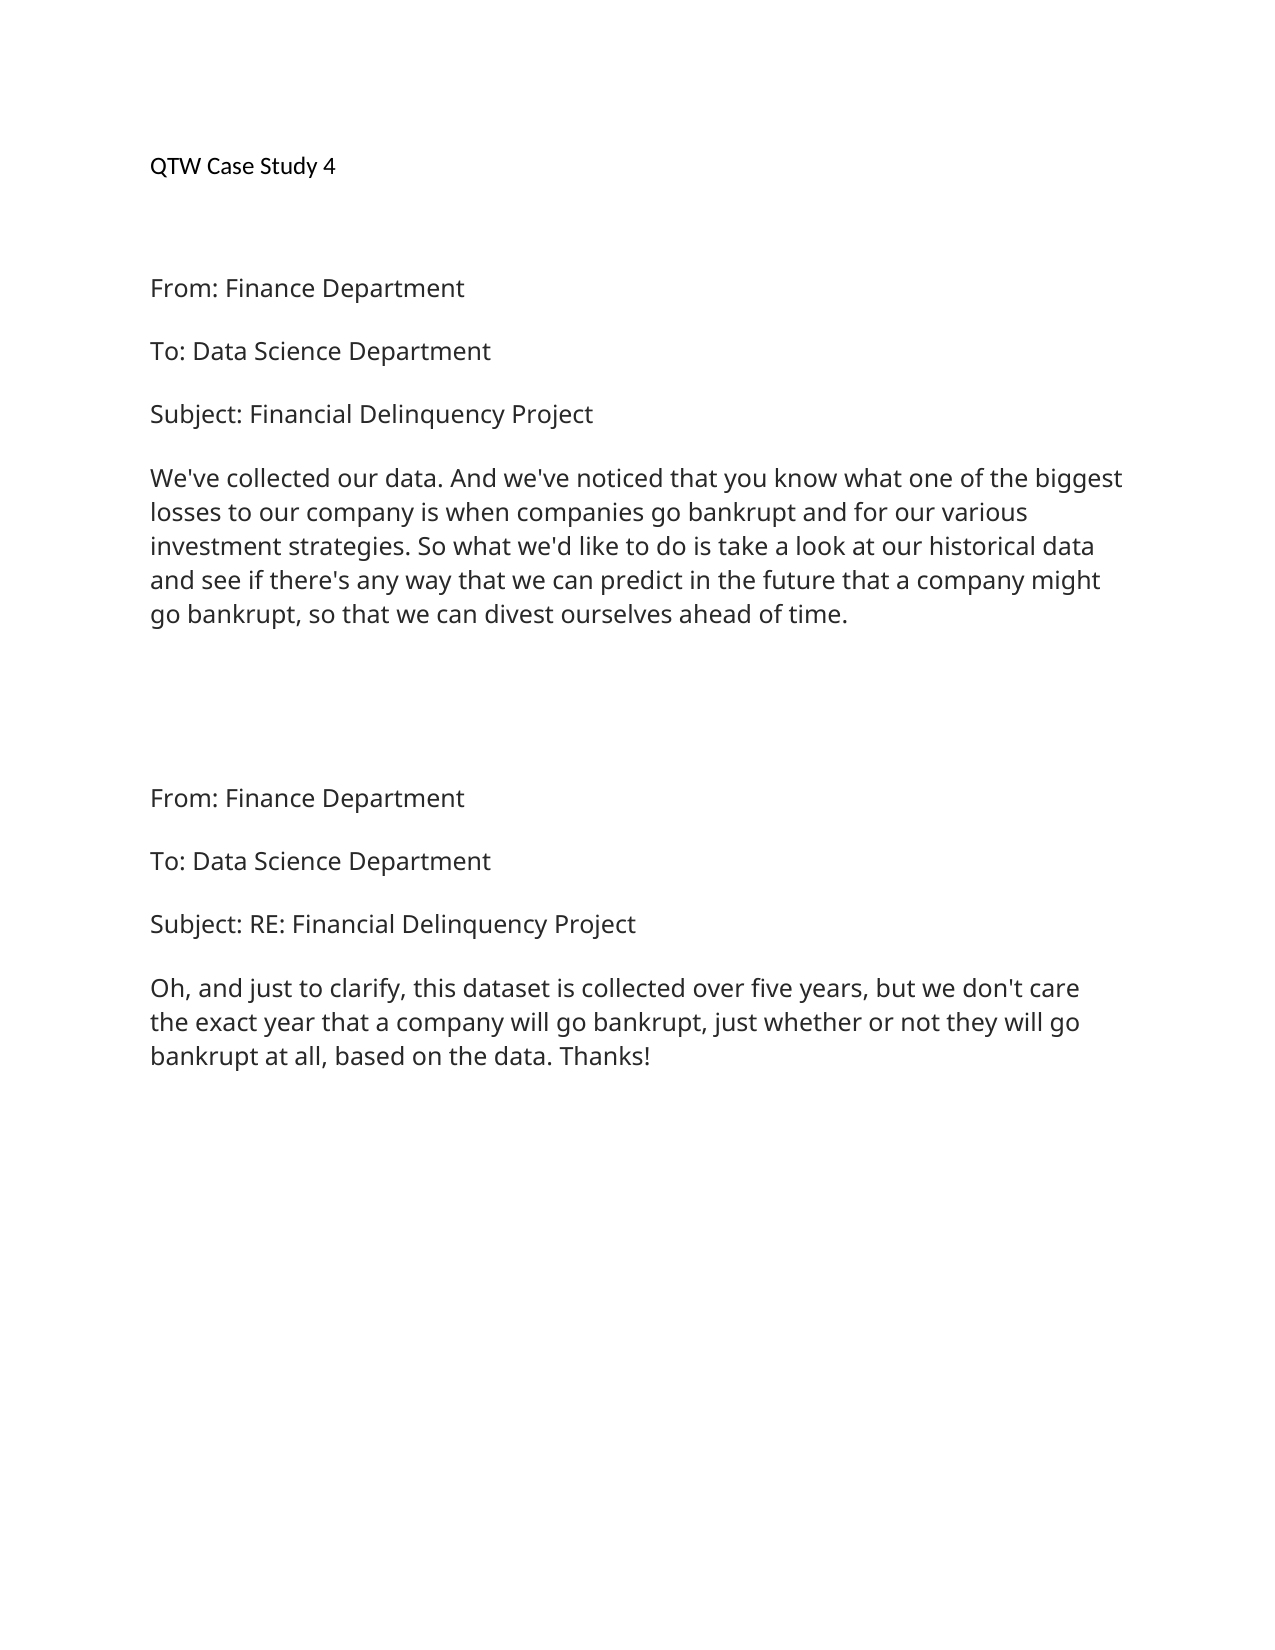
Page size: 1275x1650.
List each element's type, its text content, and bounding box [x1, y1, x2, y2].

text From: Finance Department [150, 271, 1125, 305]
text We've collected our data. And we've noticed that you know what one of the biggest losses to our company is when companies go bankrupt and for our various investment strategies. So what we'd like to do is take a look at our historical data and see if there's any way that we can predict in the future that a company might go bankrupt, so that we can divest ourselves ahead of time. [150, 460, 1125, 631]
text To: Data Science Department [150, 334, 1125, 368]
text QTW Case Study 4 [150, 150, 1125, 181]
text Subject: Financial Delinquency Project [150, 397, 1125, 431]
text Subject: RE: Financial Delinquency Project [150, 907, 1125, 941]
text Oh, and just to clarify, this dataset is collected over five years, but we don't care the exact year that a company will go bankrupt, just whether or not they will go bankrupt at all, based on the data. Thanks! [150, 970, 1125, 1072]
text From: Finance Department [150, 781, 1125, 815]
text To: Data Science Department [150, 844, 1125, 878]
